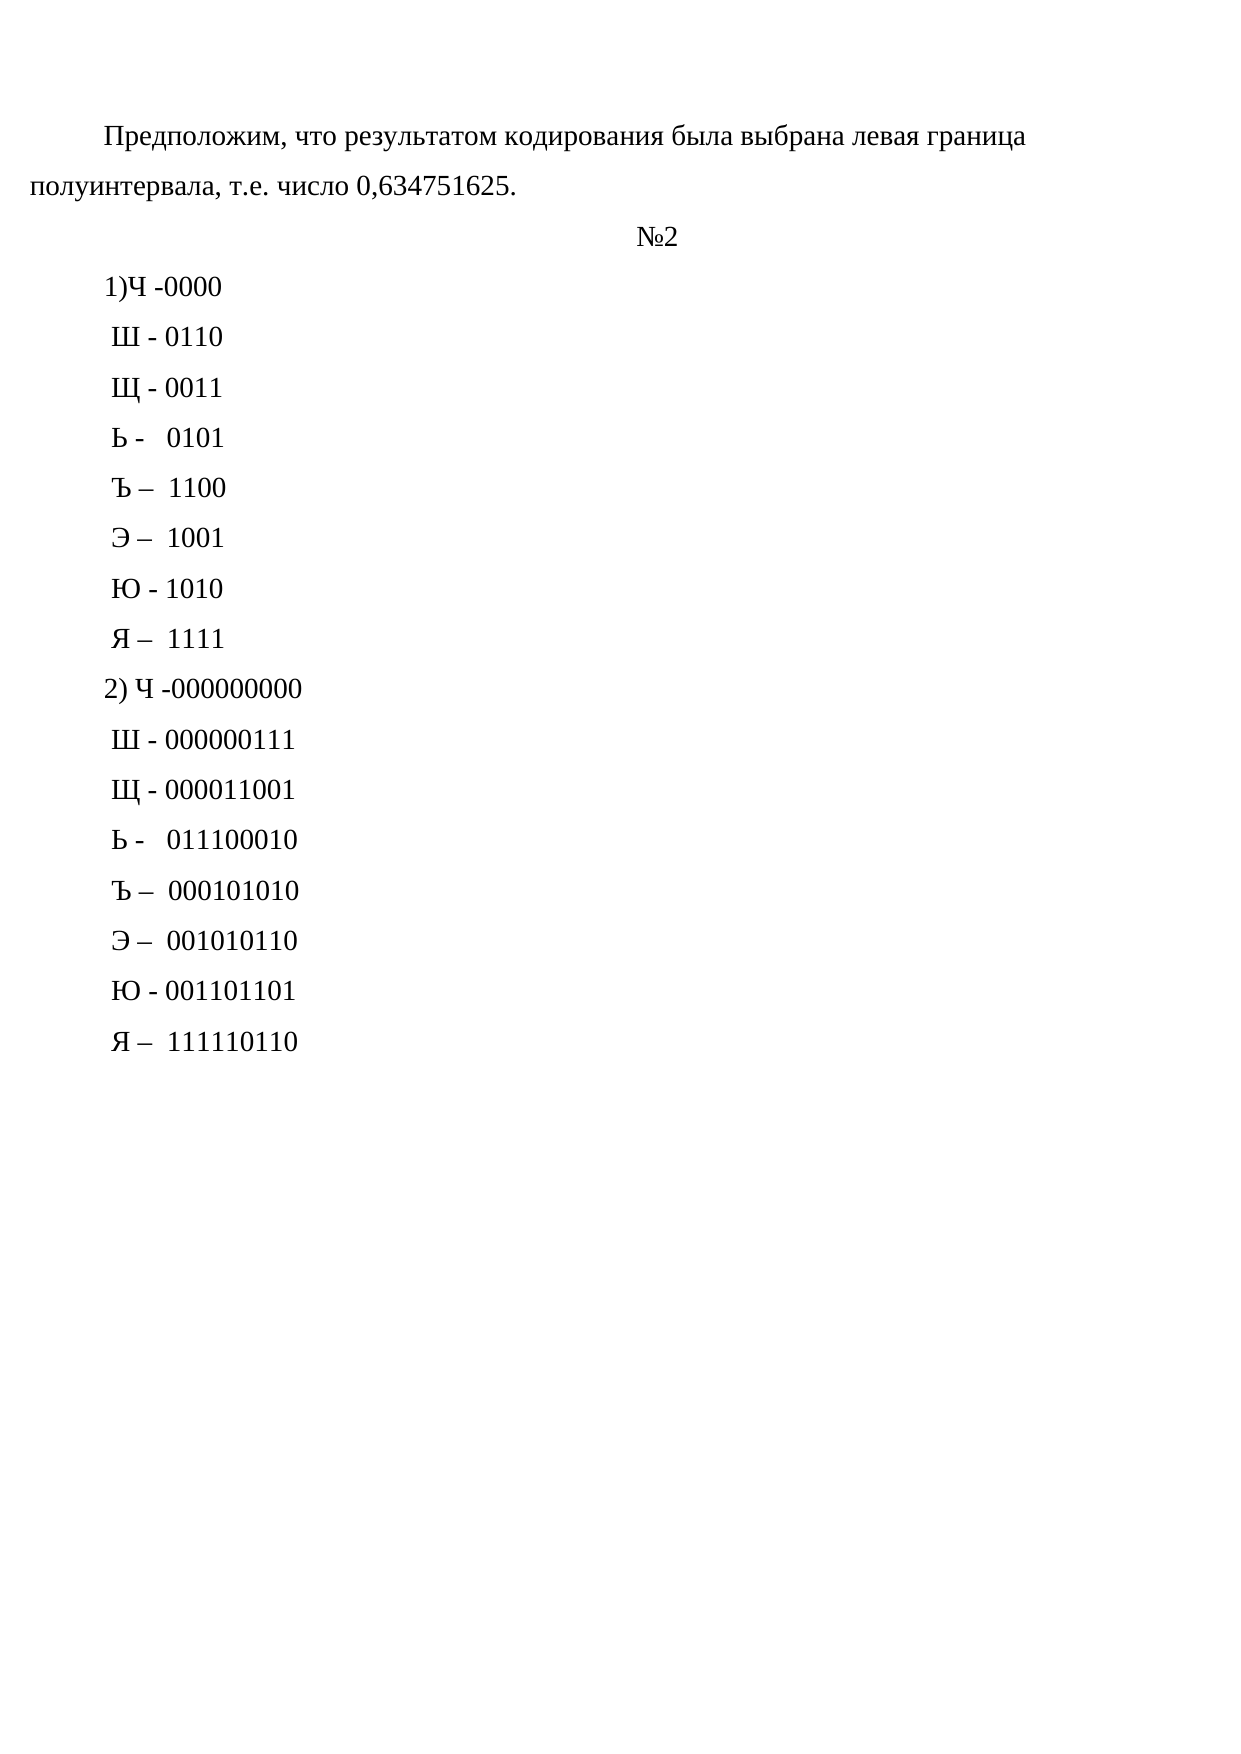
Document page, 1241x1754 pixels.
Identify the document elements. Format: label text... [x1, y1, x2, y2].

text Э – 001010110 [29, 923, 1211, 957]
text Я – 1111 [29, 621, 1211, 655]
text Я – 111110110 [29, 1024, 1211, 1057]
text Ъ – 000101010 [29, 873, 1211, 906]
text Ш - 000000111 [29, 722, 1211, 755]
text Щ - 0011 [29, 370, 1211, 403]
text Ю - 1010 [29, 571, 1211, 604]
text Ш - 0110 [29, 319, 1211, 353]
text №2 [29, 219, 1211, 252]
text 2) Ч -000000000 [29, 672, 1211, 705]
text Ъ – 1100 [29, 470, 1211, 504]
text Предположим, что результатом кодирования была выбрана левая граница полуинтервала, т.е. число 0,634751625. [29, 118, 1211, 202]
text Ю - 001101101 [29, 973, 1211, 1007]
text Ь - 0101 [29, 420, 1211, 453]
text 1)Ч -0000 [29, 269, 1211, 303]
text Щ - 000011001 [29, 772, 1211, 806]
text Э – 1001 [29, 521, 1211, 554]
text Ь - 011100010 [29, 822, 1211, 856]
